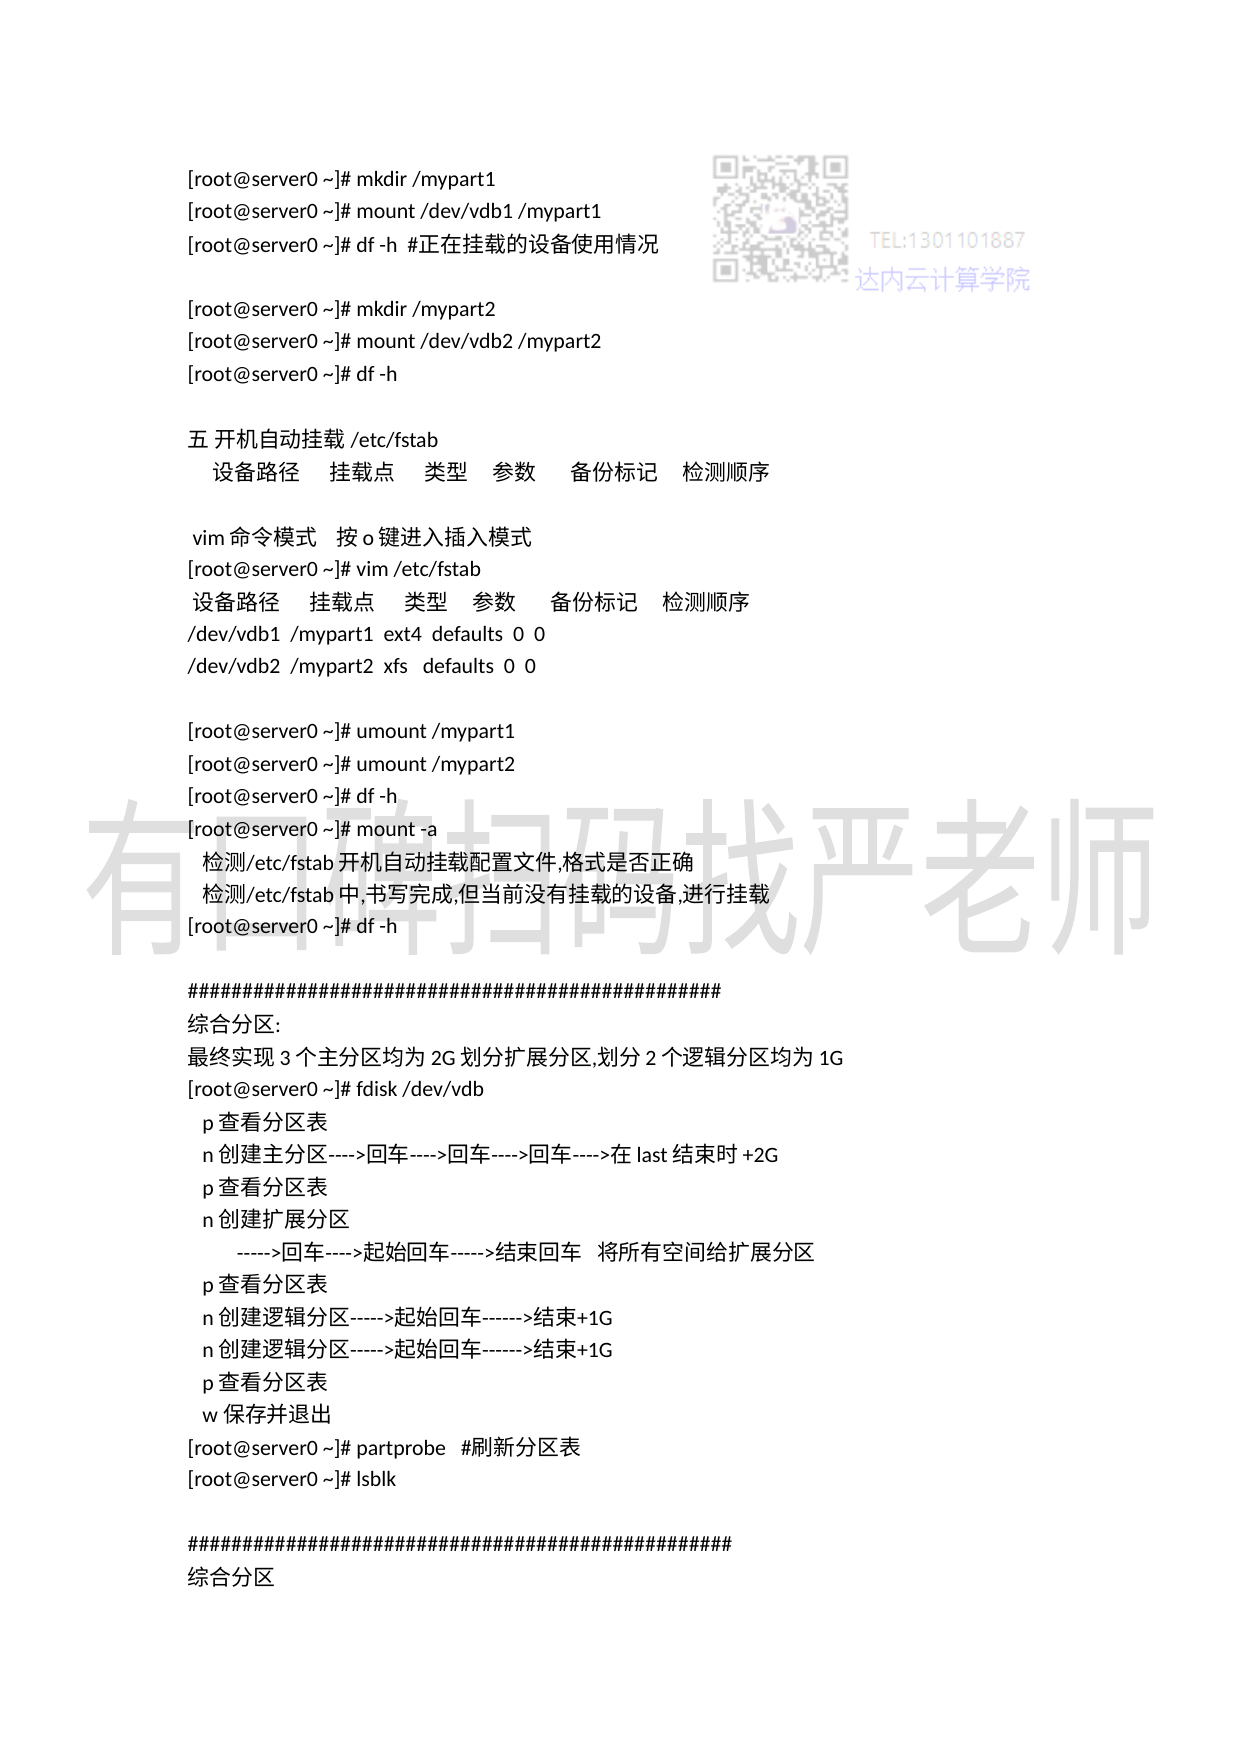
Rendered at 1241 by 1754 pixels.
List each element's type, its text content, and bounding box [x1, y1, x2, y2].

text 五 开机自动挂载 /etc/fstab [187, 422, 1053, 454]
text n 创建逻辑分区----->起始回车------>结束+1G [187, 1332, 1053, 1364]
text [root@server0 ~]# mkdir /mypart2 [187, 292, 1053, 324]
text n 创建扩展分区 [187, 1202, 1053, 1234]
text [root@server0 ~]# df -h [187, 357, 1053, 389]
text ################################################## [187, 1527, 1053, 1559]
text 综合分区 [187, 1559, 1053, 1592]
text ----->回车---->起始回车----->结束回车 将所有空间给扩展分区 [187, 1234, 1053, 1267]
text ################################################# [187, 974, 1053, 1007]
text 最终实现3个主分区均为2G 划分扩展分区,划分2个逻辑分区均为1G [187, 1039, 1053, 1072]
text [root@server0 ~]# vim /etc/fstab [187, 552, 1053, 584]
text [root@server0 ~]# df -h #正在挂载的设备使用情况 [187, 227, 1053, 259]
text p 查看分区表 [187, 1267, 1053, 1299]
text [root@server0 ~]# umount /mypart2 [187, 747, 1053, 779]
text [root@server0 ~]# df -h [187, 909, 1053, 942]
text [root@server0 ~]# umount /mypart1 [187, 714, 1053, 747]
text w 保存并退出 [187, 1397, 1053, 1429]
text [root@server0 ~]# mount /dev/vdb1 /mypart1 [187, 194, 1053, 227]
text /dev/vdb1 /mypart1 ext4 defaults 0 0 [187, 617, 1053, 649]
text p 查看分区表 [187, 1104, 1053, 1137]
text [root@server0 ~]# mkdir /mypart1 [187, 162, 1053, 194]
text [root@server0 ~]# lsblk [187, 1462, 1053, 1494]
text p 查看分区表 [187, 1169, 1053, 1202]
text 检测/etc/fstab中,书写完成,但当前没有挂载的设备,进行挂载 [187, 877, 1053, 909]
text [root@server0 ~]# partprobe #刷新分区表 [187, 1429, 1053, 1462]
text 综合分区: [187, 1007, 1053, 1039]
text [root@server0 ~]# fdisk /dev/vdb [187, 1072, 1053, 1104]
text [root@server0 ~]# mount -a [187, 812, 1053, 844]
text 检测/etc/fstab开机自动挂载配置文件,格式是否正确 [187, 844, 1053, 877]
text [root@server0 ~]# df -h [187, 779, 1053, 812]
text p 查看分区表 [187, 1364, 1053, 1397]
text /dev/vdb2 /mypart2 xfs defaults 0 0 [187, 649, 1053, 682]
text 设备路径 挂载点 类型 参数 备份标记 检测顺序 [187, 454, 1053, 487]
text 设备路径 挂载点 类型 参数 备份标记 检测顺序 [187, 584, 1053, 617]
text vim命令模式 按o键进入插入模式 [187, 519, 1053, 552]
text [root@server0 ~]# mount /dev/vdb2 /mypart2 [187, 324, 1053, 357]
text n 创建主分区---->回车---->回车---->回车---->在last结束时 +2G [187, 1137, 1053, 1169]
text n 创建逻辑分区----->起始回车------>结束+1G [187, 1299, 1053, 1332]
